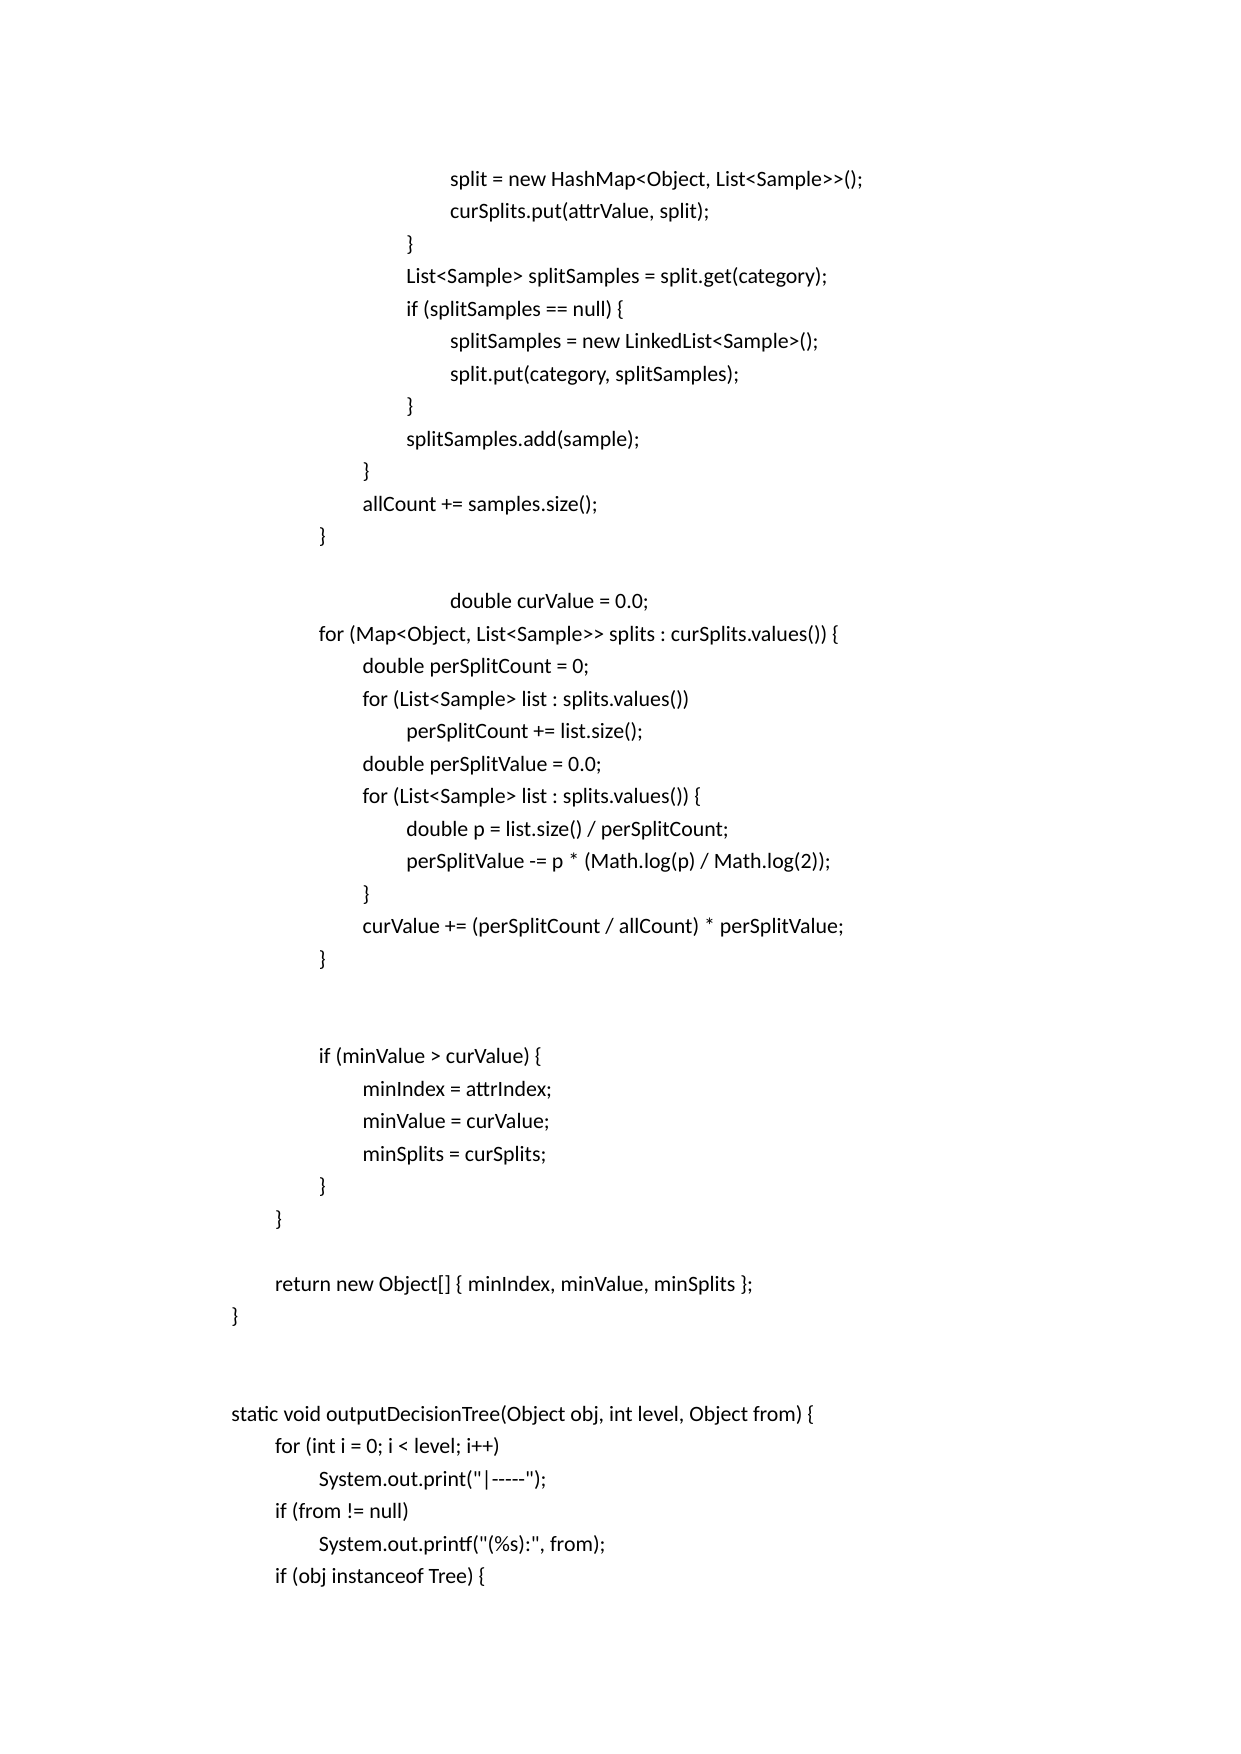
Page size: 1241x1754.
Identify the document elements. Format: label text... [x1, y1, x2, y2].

text double perSplitValue = 0.0; [187, 747, 1053, 779]
text if (obj instanceof Tree) { [187, 1559, 1053, 1592]
text for (Map<Object, List<Sample>> splits : curSplits.values()) { [187, 617, 1053, 649]
text List<Sample> splitSamples = split.get(category); [187, 259, 1053, 292]
text split = new HashMap<Object, List<Sample>>(); [187, 162, 1053, 194]
text minIndex = attrIndex; [187, 1072, 1053, 1104]
text } [187, 389, 1053, 422]
text minSplits = curSplits; [187, 1137, 1053, 1169]
text if (splitSamples == null) { [187, 292, 1053, 324]
text } [187, 227, 1053, 259]
text splitSamples = new LinkedList<Sample>(); [187, 324, 1053, 357]
text } [187, 877, 1053, 909]
text if (minValue > curValue) { [187, 1039, 1053, 1072]
text splitSamples.add(sample); [187, 422, 1053, 454]
text } [187, 454, 1053, 487]
text double p = list.size() / perSplitCount; [187, 812, 1053, 844]
text for (List<Sample> list : splits.values()) { [187, 779, 1053, 812]
text static void outputDecisionTree(Object obj, int level, Object from) { [187, 1397, 1053, 1429]
text } [187, 1202, 1053, 1234]
text for (List<Sample> list : splits.values()) [187, 682, 1053, 714]
text perSplitValue -= p * (Math.log(p) / Math.log(2)); [187, 844, 1053, 877]
text if (from != null) [187, 1494, 1053, 1527]
text System.out.printf("(%s):", from); [187, 1527, 1053, 1559]
text double curValue = 0.0; [187, 584, 1053, 617]
text } [187, 1169, 1053, 1202]
text minValue = curValue; [187, 1104, 1053, 1137]
text return new Object[] { minIndex, minValue, minSplits }; [187, 1267, 1053, 1299]
text split.put(category, splitSamples); [187, 357, 1053, 389]
text } [187, 942, 1053, 974]
text for (int i = 0; i < level; i++) [187, 1429, 1053, 1462]
text } [187, 519, 1053, 552]
text curSplits.put(attrValue, split); [187, 194, 1053, 227]
text double perSplitCount = 0; [187, 649, 1053, 682]
text curValue += (perSplitCount / allCount) * perSplitValue; [187, 909, 1053, 942]
text System.out.print("|-----"); [187, 1462, 1053, 1494]
text perSplitCount += list.size(); [187, 714, 1053, 747]
text } [187, 1299, 1053, 1332]
text allCount += samples.size(); [187, 487, 1053, 519]
